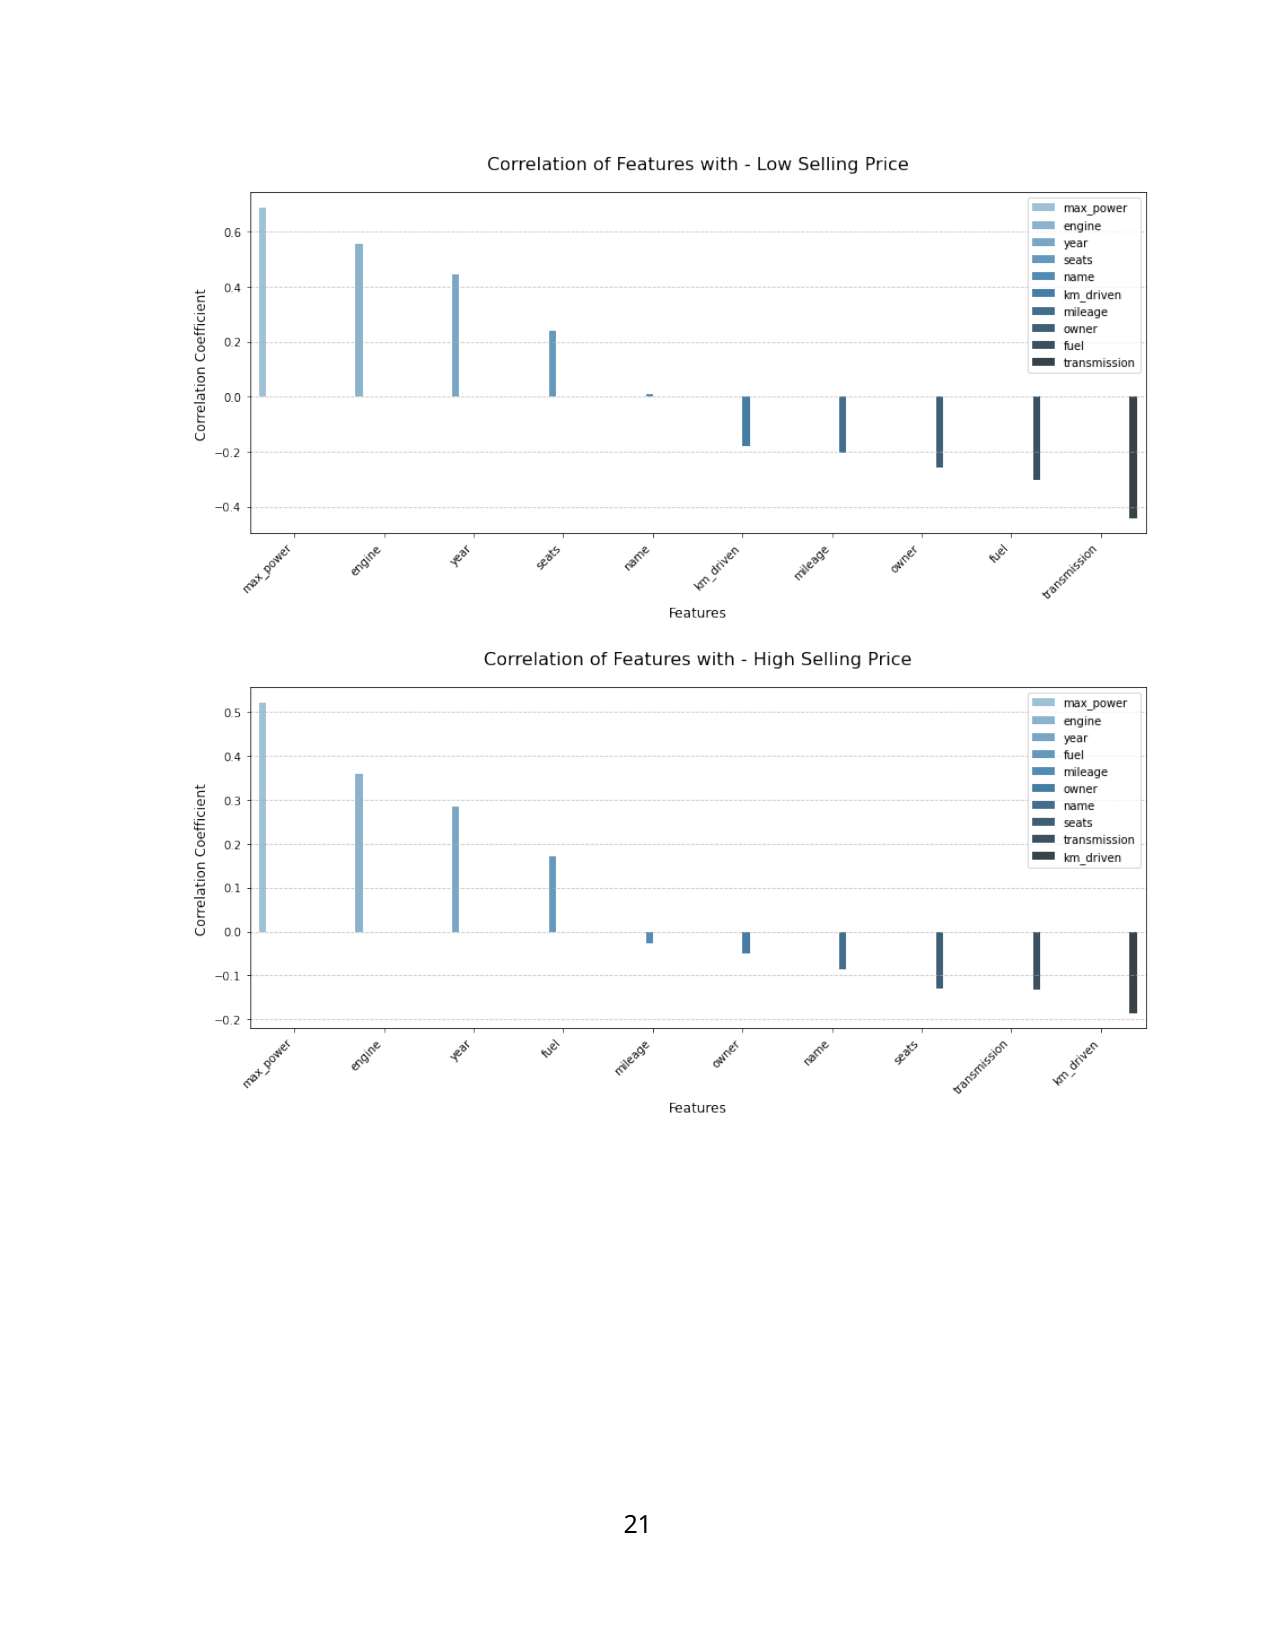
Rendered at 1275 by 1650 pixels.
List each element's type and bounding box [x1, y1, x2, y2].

picture [187, 644, 1153, 1123]
picture [187, 150, 1153, 628]
